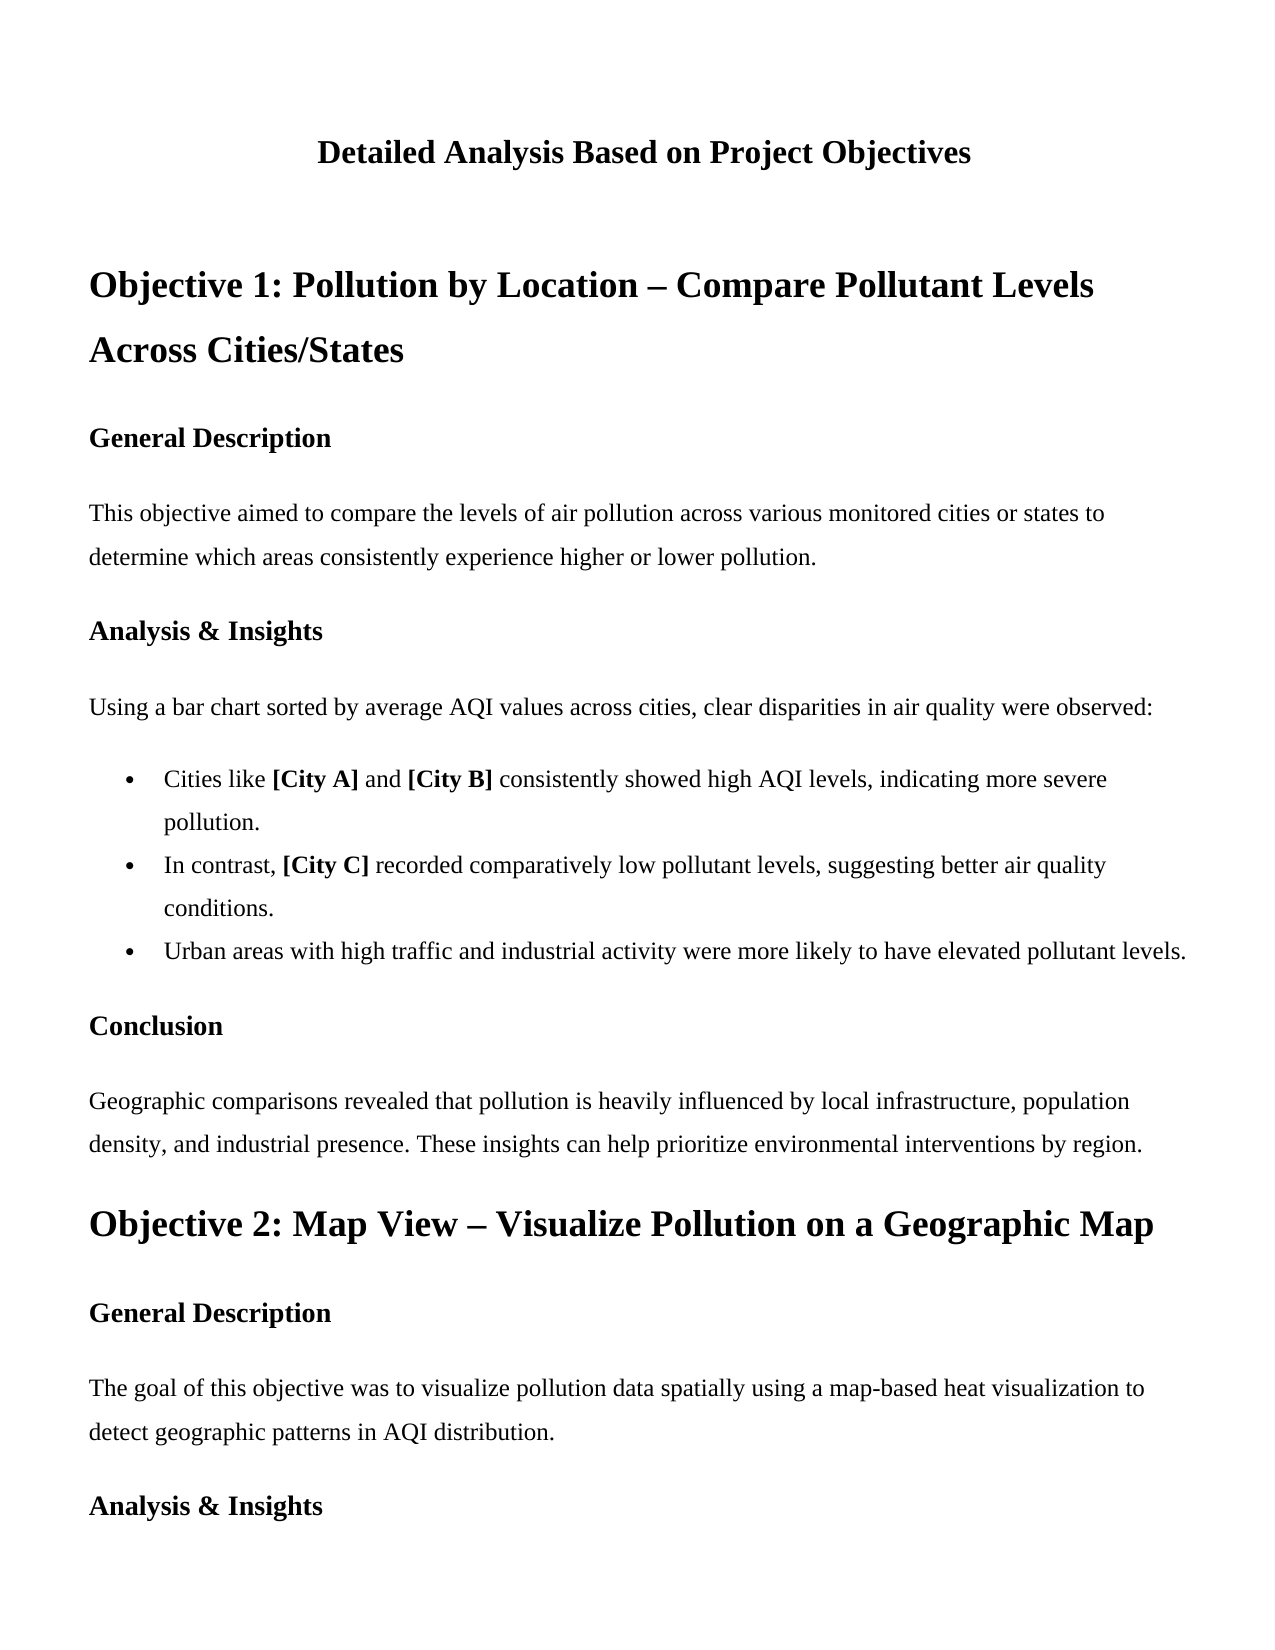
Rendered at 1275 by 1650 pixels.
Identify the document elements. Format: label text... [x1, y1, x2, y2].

text Conclusion [89, 1009, 1200, 1041]
text This objective aimed to compare the levels of air pollution across various monitored cities or states to determine which areas consistently experience higher or lower pollution. [89, 498, 1200, 570]
text Analysis & Insights [89, 1489, 1200, 1521]
text The goal of this objective was to visualize pollution data spatially using a map-based heat visualization to detect geographic patterns in AQI distribution. [89, 1373, 1200, 1445]
text Detailed Analysis Based on Project Objectives [89, 132, 1200, 171]
list In contrast, [City C] recorded comparatively low pollutant levels, suggesting better air quality conditions. [126, 850, 1200, 922]
text Using a bar chart sorted by average AQI values across cities, clear disparities in air quality were observed: [89, 692, 1200, 720]
text Objective 1: Pollution by Location – Compare Pollutant Levels Across Cities/States [89, 262, 1200, 370]
text Analysis & Insights [89, 614, 1200, 646]
text General Description [89, 1296, 1200, 1328]
text Objective 2: Map View – Visualize Pollution on a Geographic Map [89, 1202, 1200, 1245]
text General Description [89, 421, 1200, 453]
list Cities like [City A] and [City B] consistently showed high AQI levels, indicating more severe pollution. [126, 764, 1200, 836]
list Urban areas with high traffic and industrial activity were more likely to have elevated pollutant levels. [126, 936, 1200, 965]
text Geographic comparisons revealed that pollution is heavily influenced by local infrastructure, population density, and industrial presence. These insights can help prioritize environmental interventions by region. [89, 1086, 1200, 1158]
